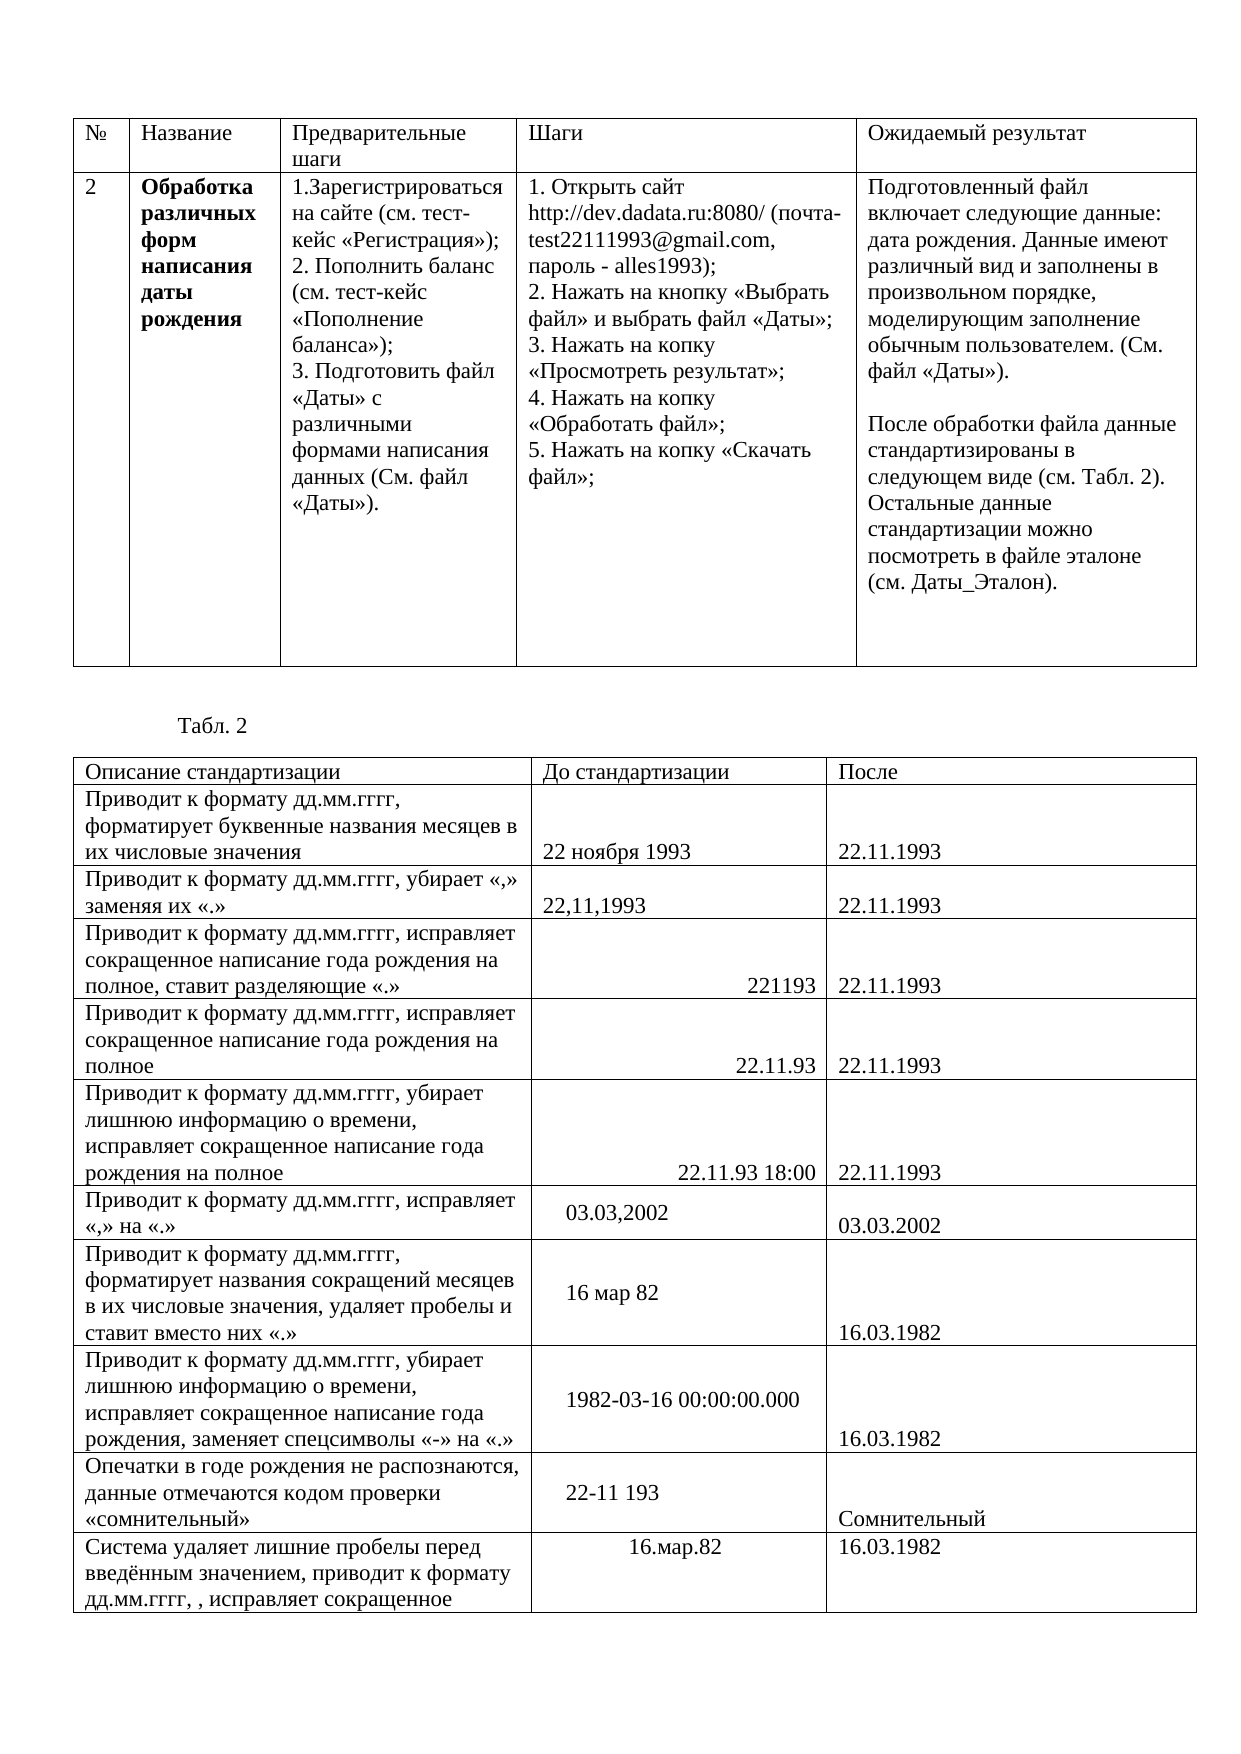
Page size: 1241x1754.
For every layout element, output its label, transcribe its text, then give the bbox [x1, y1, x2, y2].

table_cell 22.11.1993 [827, 999, 1196, 1078]
table_cell Подготовленный файл включает следующие данные: дата рождения. Данные имеют различный вид и заполнены в произвольном порядке, моделирующим заполнение обычным пользователем. (См. файл «Даты»). После обработки файла данные стандартизированы в следующем виде (см. Табл. 2). Остальные данные стандартизации можно посмотреть в файле эталоне (см. Даты_Эталон). [857, 173, 1196, 666]
table_header Описание стандартизации [74, 758, 531, 784]
table_cell 22.11.93 [532, 999, 826, 1078]
table_cell 22.11.1993 [827, 919, 1196, 998]
table_cell Опечатки в годе рождения не распознаются, данные отмечаются кодом проверки «сомнительный» [74, 1453, 531, 1532]
table_cell 22.11.1993 [827, 866, 1196, 918]
table_cell 03.03.2002 [827, 1186, 1196, 1239]
table_cell 1.Зарегистрироваться на сайте (см. тест-кейс «Регистрация»); 2. Пополнить баланс (см. тест-кейс «Пополнение баланса»); 3. Подготовить файл «Даты» с различными формами написания данных (См. файл «Даты»). [281, 173, 516, 666]
table_header № [74, 119, 129, 172]
table_cell Приводит к формату дд.мм.гггг, исправляет «,» на «.» [74, 1186, 531, 1239]
table_cell 2 [74, 173, 129, 666]
table_cell Приводит к формату дд.мм.гггг, убирает лишнюю информацию о времени, исправляет сокращенное написание года рождения, заменяет спецсимволы «-» на «.» [74, 1346, 531, 1452]
table_cell 16.мар.82 [532, 1533, 826, 1612]
table_header Шаги [517, 119, 856, 172]
table_cell 22-11 193 [532, 1453, 826, 1532]
table_cell Сомнительный [827, 1453, 1196, 1532]
table_cell 16 мар 82 [532, 1240, 826, 1345]
table_cell 221193 [532, 919, 826, 998]
table_header После [827, 758, 1196, 784]
table_cell 1982-03-16 00:00:00.000 [532, 1346, 826, 1452]
table_cell 22.11.1993 [827, 1080, 1196, 1185]
table_cell 03.03,2002 [532, 1186, 826, 1239]
table_cell Приводит к формату дд.мм.гггг, форматирует названия сокращений месяцев в их числовые значения, удаляет пробелы и ставит вместо них «.» [74, 1240, 531, 1345]
table_cell Приводит к формату дд.мм.гггг, убирает лишнюю информацию о времени, исправляет сокращенное написание года рождения на полное [74, 1080, 531, 1185]
table_cell Приводит к формату дд.мм.гггг, форматирует буквенные названия месяцев в их числовые значения [74, 785, 531, 864]
table_cell Приводит к формату дд.мм.гггг, убирает «,» заменяя их «.» [74, 866, 531, 918]
table_header Ожидаемый результат [857, 119, 1196, 172]
table_cell Обработка различных форм написания даты рождения [130, 173, 280, 666]
table_header Название [130, 119, 280, 172]
table_header Предварительные шаги [281, 119, 516, 172]
table_cell 22.11.93 18:00 [532, 1080, 826, 1185]
table_cell 16.03.1982 [827, 1240, 1196, 1345]
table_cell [74, 1533, 531, 1612]
text Табл. 2 [177, 712, 1152, 738]
table_cell Приводит к формату дд.мм.гггг, исправляет сокращенное написание года рождения на полное [74, 999, 531, 1078]
table_cell Приводит к формату дд.мм.гггг, исправляет сокращенное написание года рождения на полное, ставит разделяющие «.» [74, 919, 531, 998]
table_header До стандартизации [532, 758, 826, 784]
table_cell 22 ноября 1993 [532, 785, 826, 864]
table_cell 16.03.1982 [827, 1533, 1196, 1612]
table_cell 1. Открыть сайт http://dev.dadata.ru:8080/ (почта- test22111993@gmail.com, пароль - alles1993); 2. Нажать на кнопку «Выбрать файл» и выбрать файл «Даты»; 3. Нажать на копку «Просмотреть результат»; 4. Нажать на копку «Обработать файл»; 5. Нажать на копку «Скачать файл»; [517, 173, 856, 666]
table_cell 22.11.1993 [827, 785, 1196, 864]
table_cell 16.03.1982 [827, 1346, 1196, 1452]
table_cell 22,11,1993 [532, 866, 826, 918]
